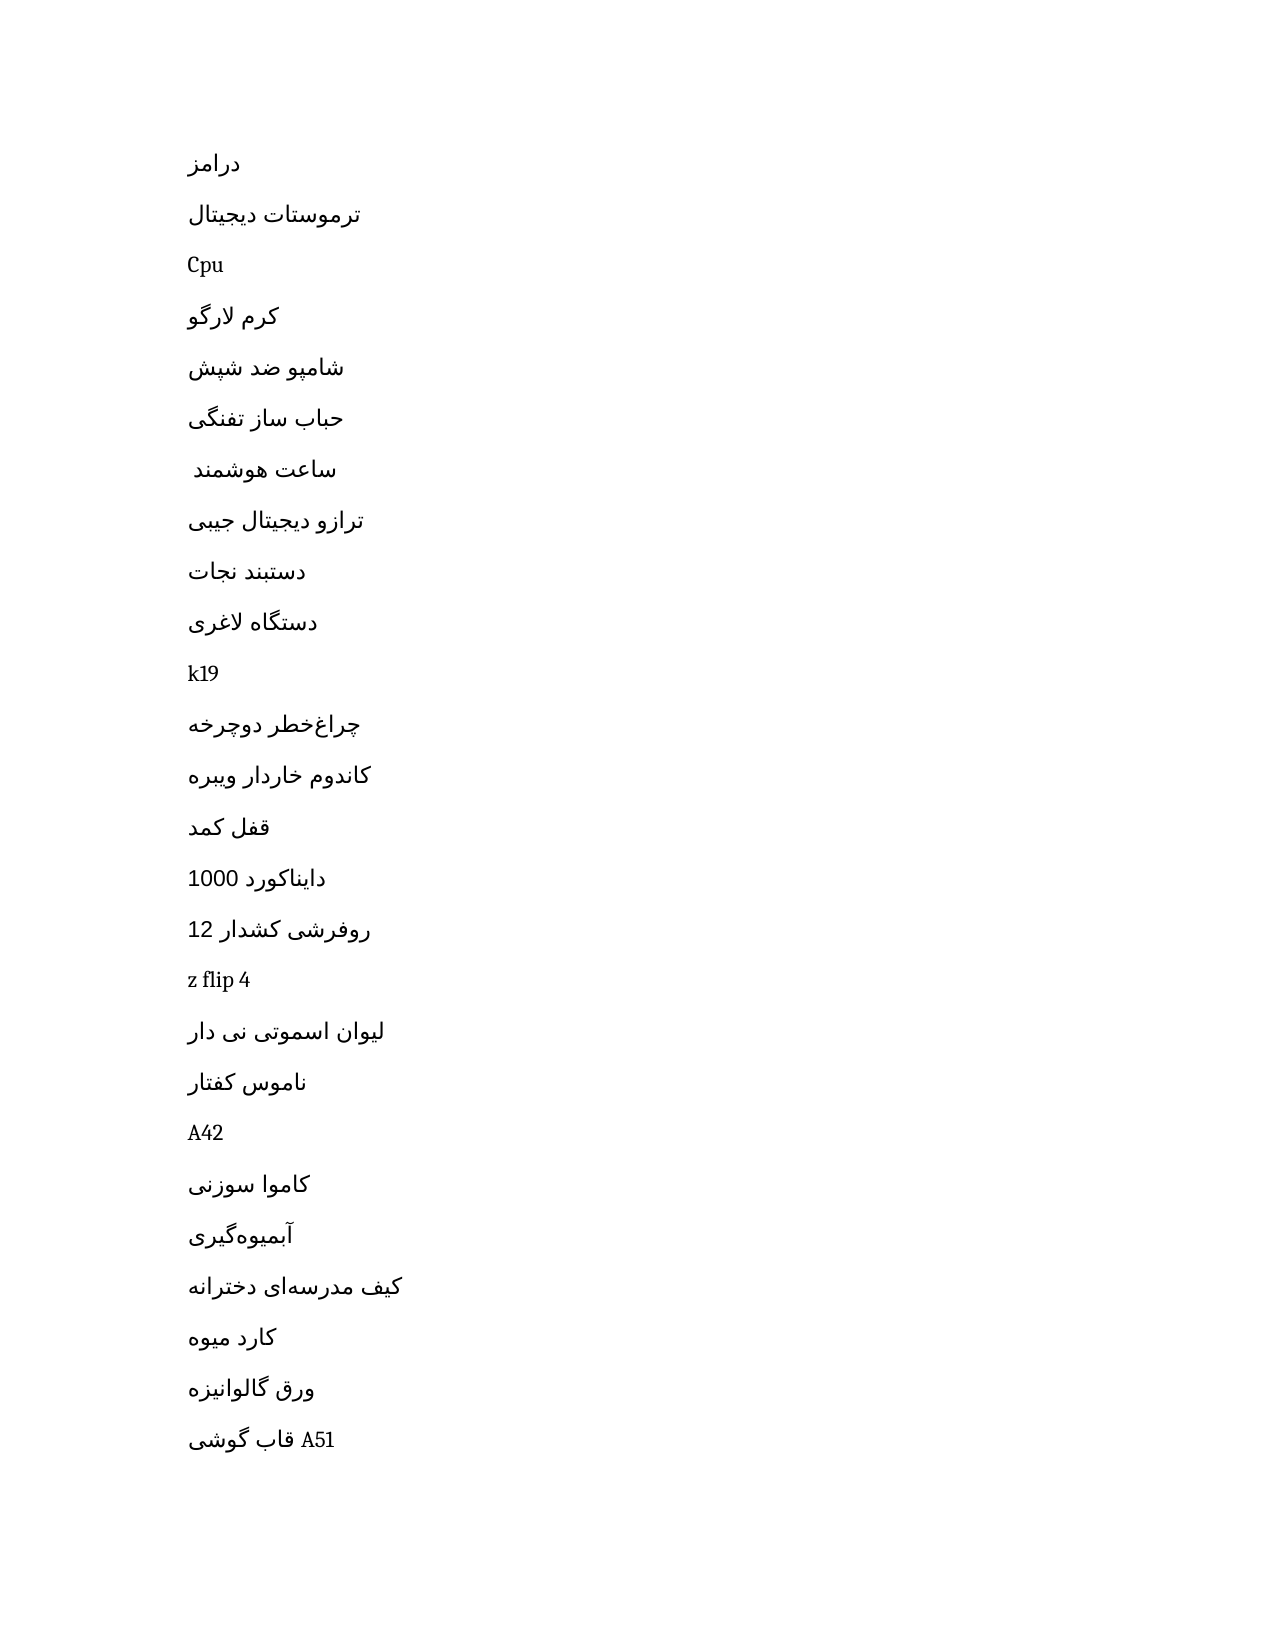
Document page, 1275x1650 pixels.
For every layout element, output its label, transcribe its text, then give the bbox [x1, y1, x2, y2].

table_cell دستبند نجات [176, 558, 1076, 609]
table_cell دستگاه لاغری [176, 609, 1076, 660]
table_cell ترازو دیجیتال جیبی [176, 507, 1076, 558]
table_cell Cpu [176, 252, 1076, 303]
table_cell ورق گالوانیزه [176, 1375, 1076, 1426]
table_cell چراغ‌خطر دوچرخه [176, 711, 1076, 762]
table_cell کارد میوه [176, 1324, 1076, 1375]
table_cell کاندوم خاردار ویبره [176, 763, 1076, 813]
table_cell کیف مدرسه‌ای دخترانه [176, 1273, 1076, 1324]
table_cell A42 [176, 1120, 1076, 1171]
table_cell کرم لارگو [176, 303, 1076, 354]
table_cell قاب گوشی A51 [176, 1426, 1076, 1478]
table_cell لیوان اسموتی نی دار [176, 1018, 1076, 1069]
table_cell k19 [176, 660, 1076, 711]
table_cell z flip 4 [176, 967, 1076, 1018]
table_cell شامپو ضد شپش [176, 354, 1076, 405]
table_cell آبمیوه‌گیری [176, 1222, 1076, 1273]
table_cell درامز [176, 150, 1076, 201]
table_cell ناموس کفتار [176, 1069, 1076, 1120]
table_cell حباب ساز تفنگی [176, 405, 1076, 456]
table_cell کاموا سوزنی [176, 1171, 1076, 1222]
table_cell قفل کمد [176, 814, 1076, 864]
table_cell ساعت هوشمند [176, 456, 1076, 507]
table_cell روفرشی کشدار 12 [176, 916, 1076, 967]
table_cell ترموستات دیجیتال [176, 201, 1076, 252]
table_cell دایناکورد 1000 [176, 865, 1076, 916]
